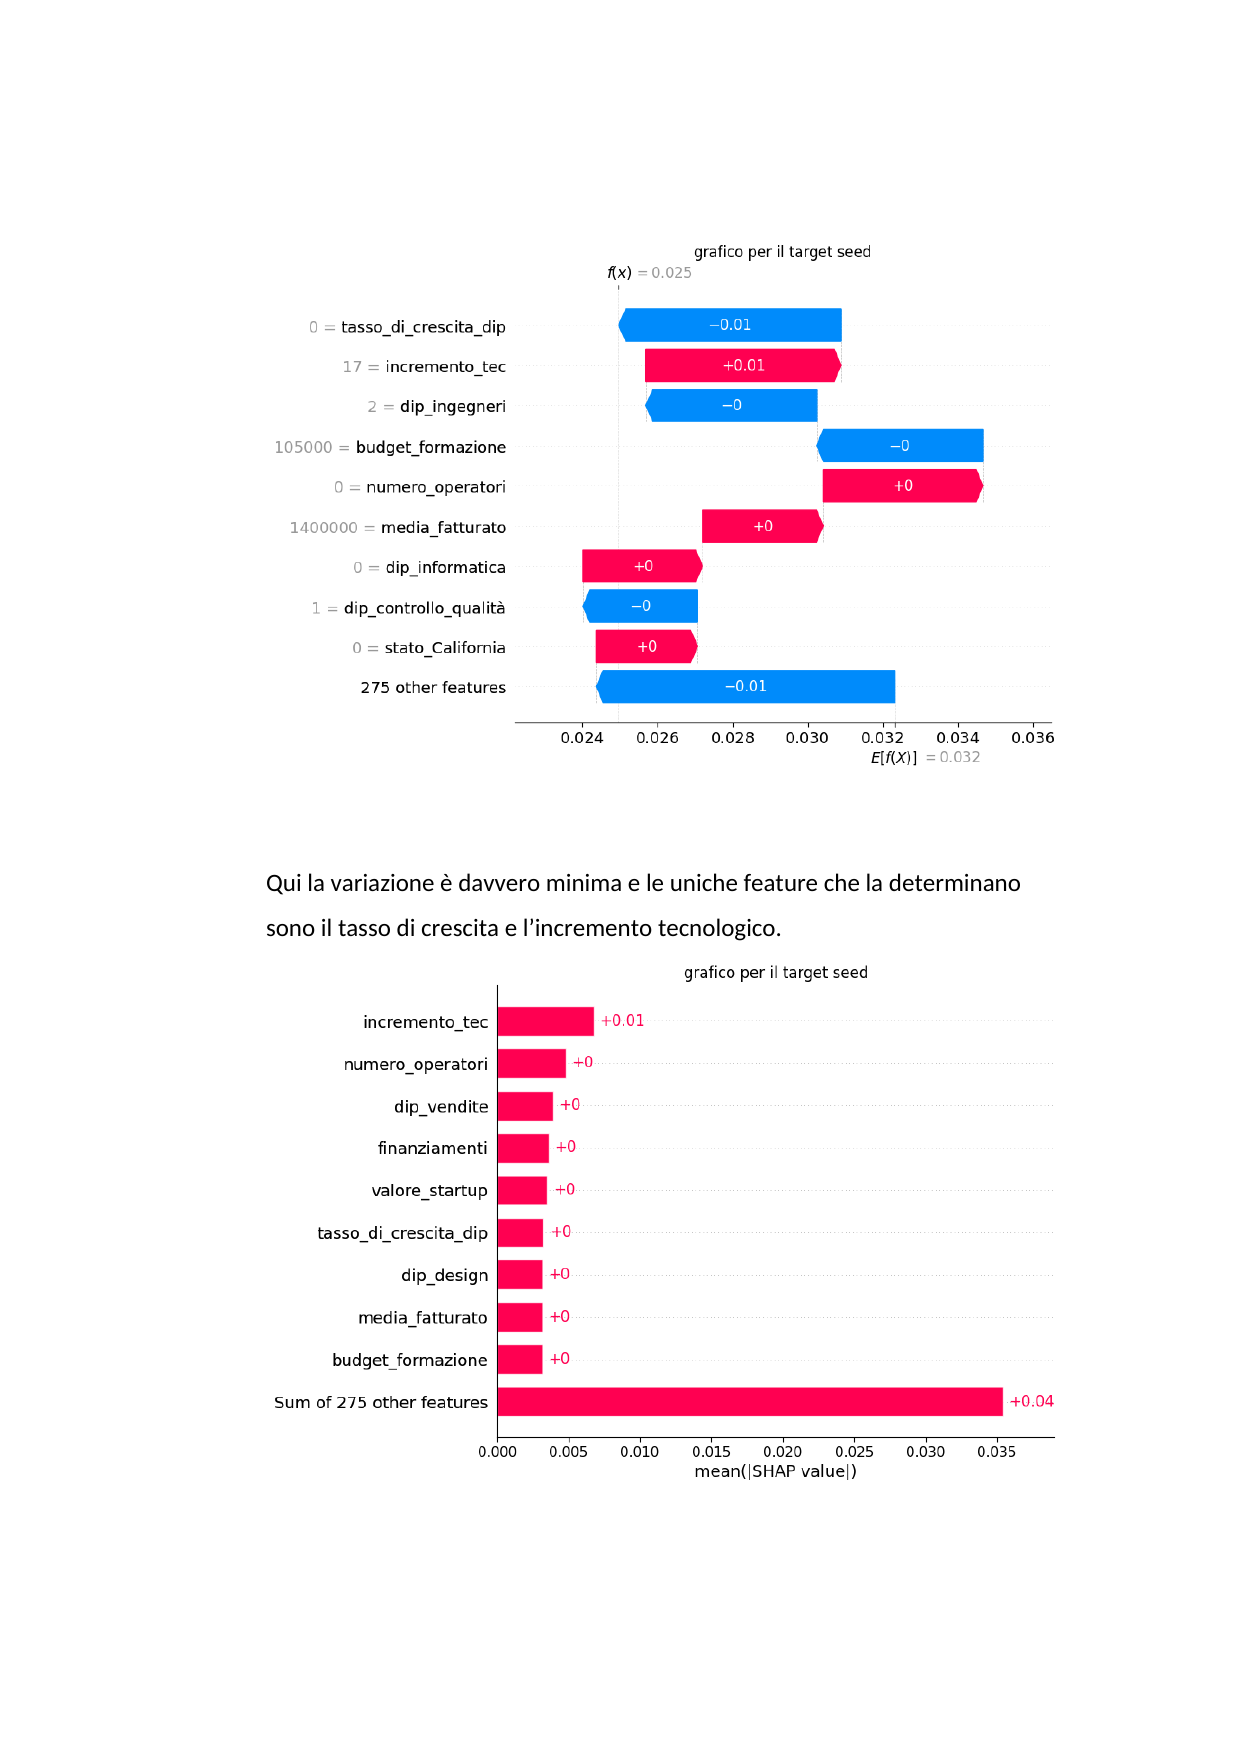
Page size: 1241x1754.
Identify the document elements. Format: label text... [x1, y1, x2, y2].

picture [265, 236, 1063, 774]
text Qui la variazione è davvero minima e le uniche feature che la determinano sono il tasso di crescita e l’incremento tecnologico. [266, 867, 1063, 957]
picture [265, 957, 1063, 1489]
